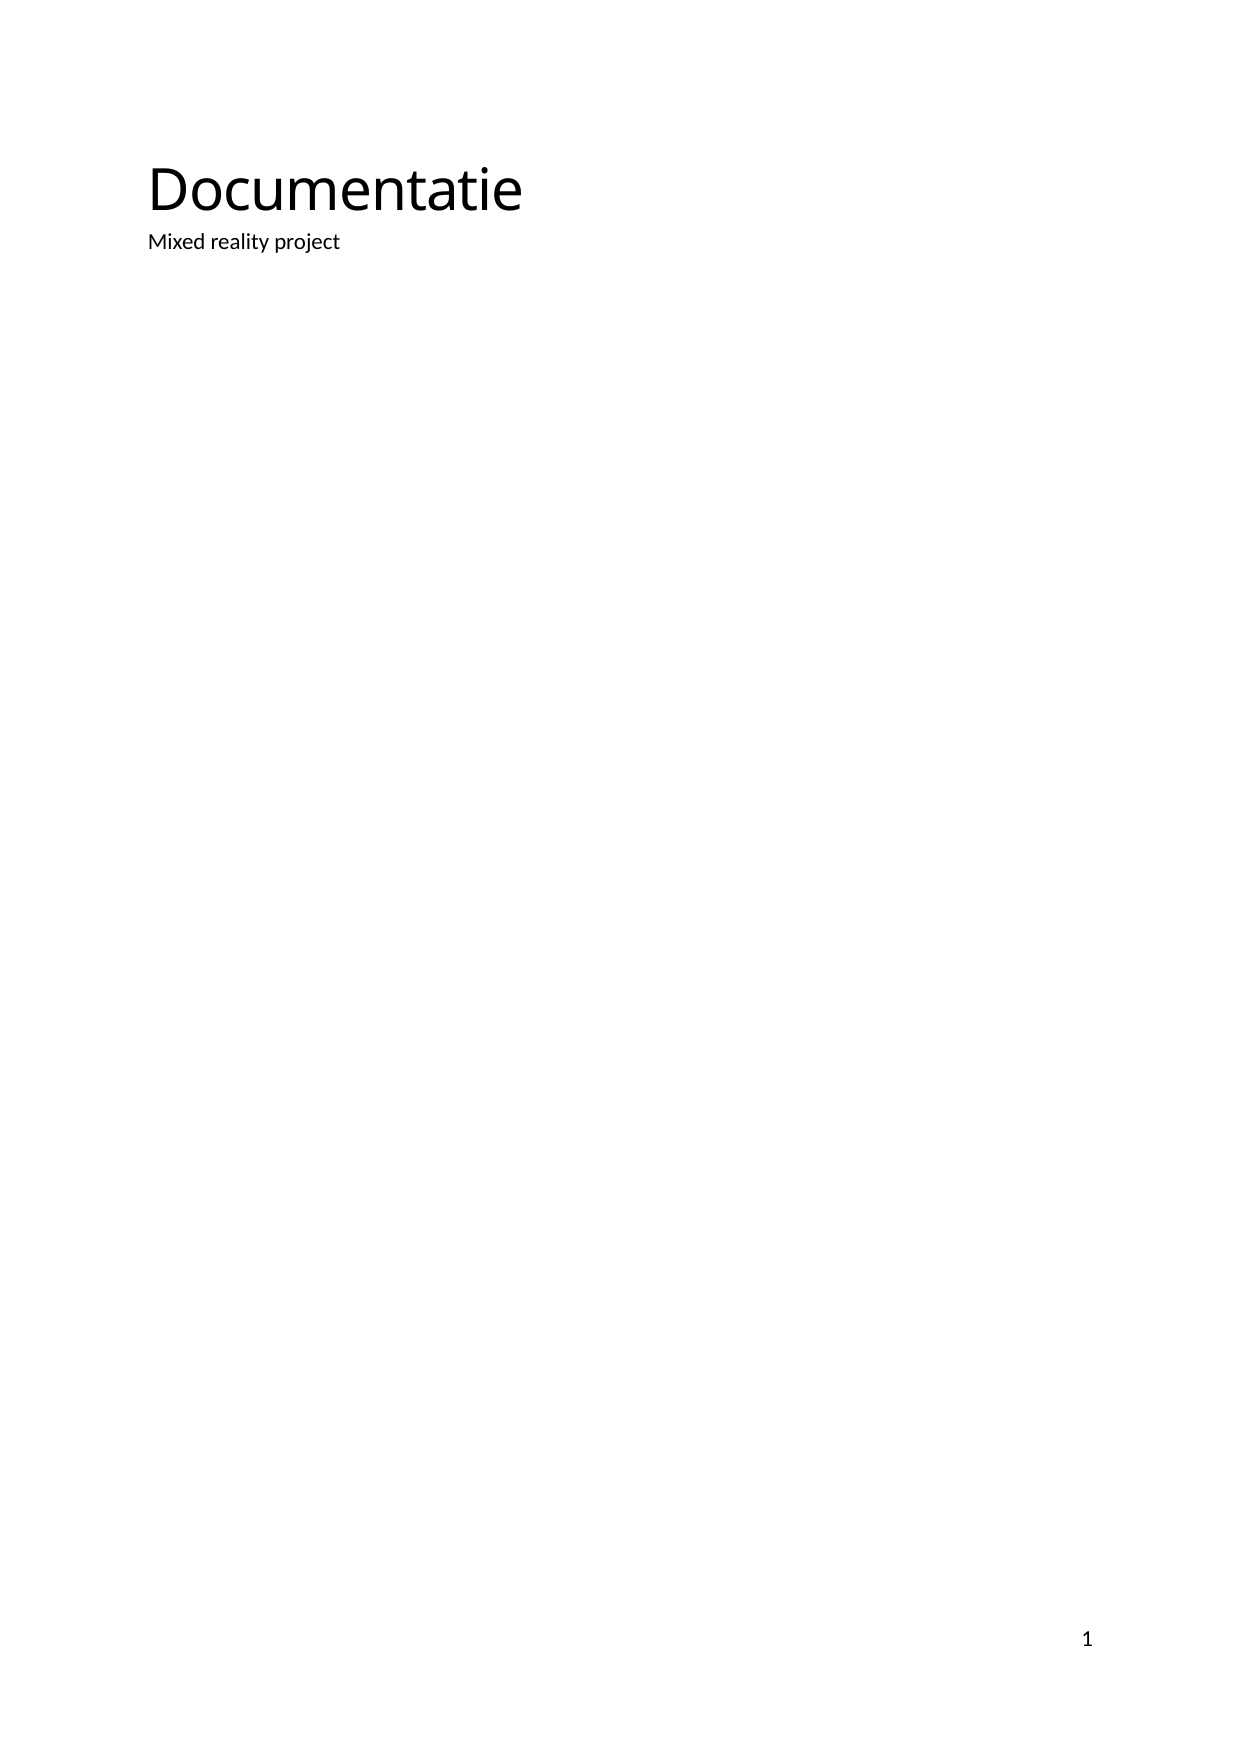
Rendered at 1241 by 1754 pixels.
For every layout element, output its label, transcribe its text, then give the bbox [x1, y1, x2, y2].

title Documentatie [148, 148, 1093, 227]
text Mixed reality project [148, 227, 1093, 255]
